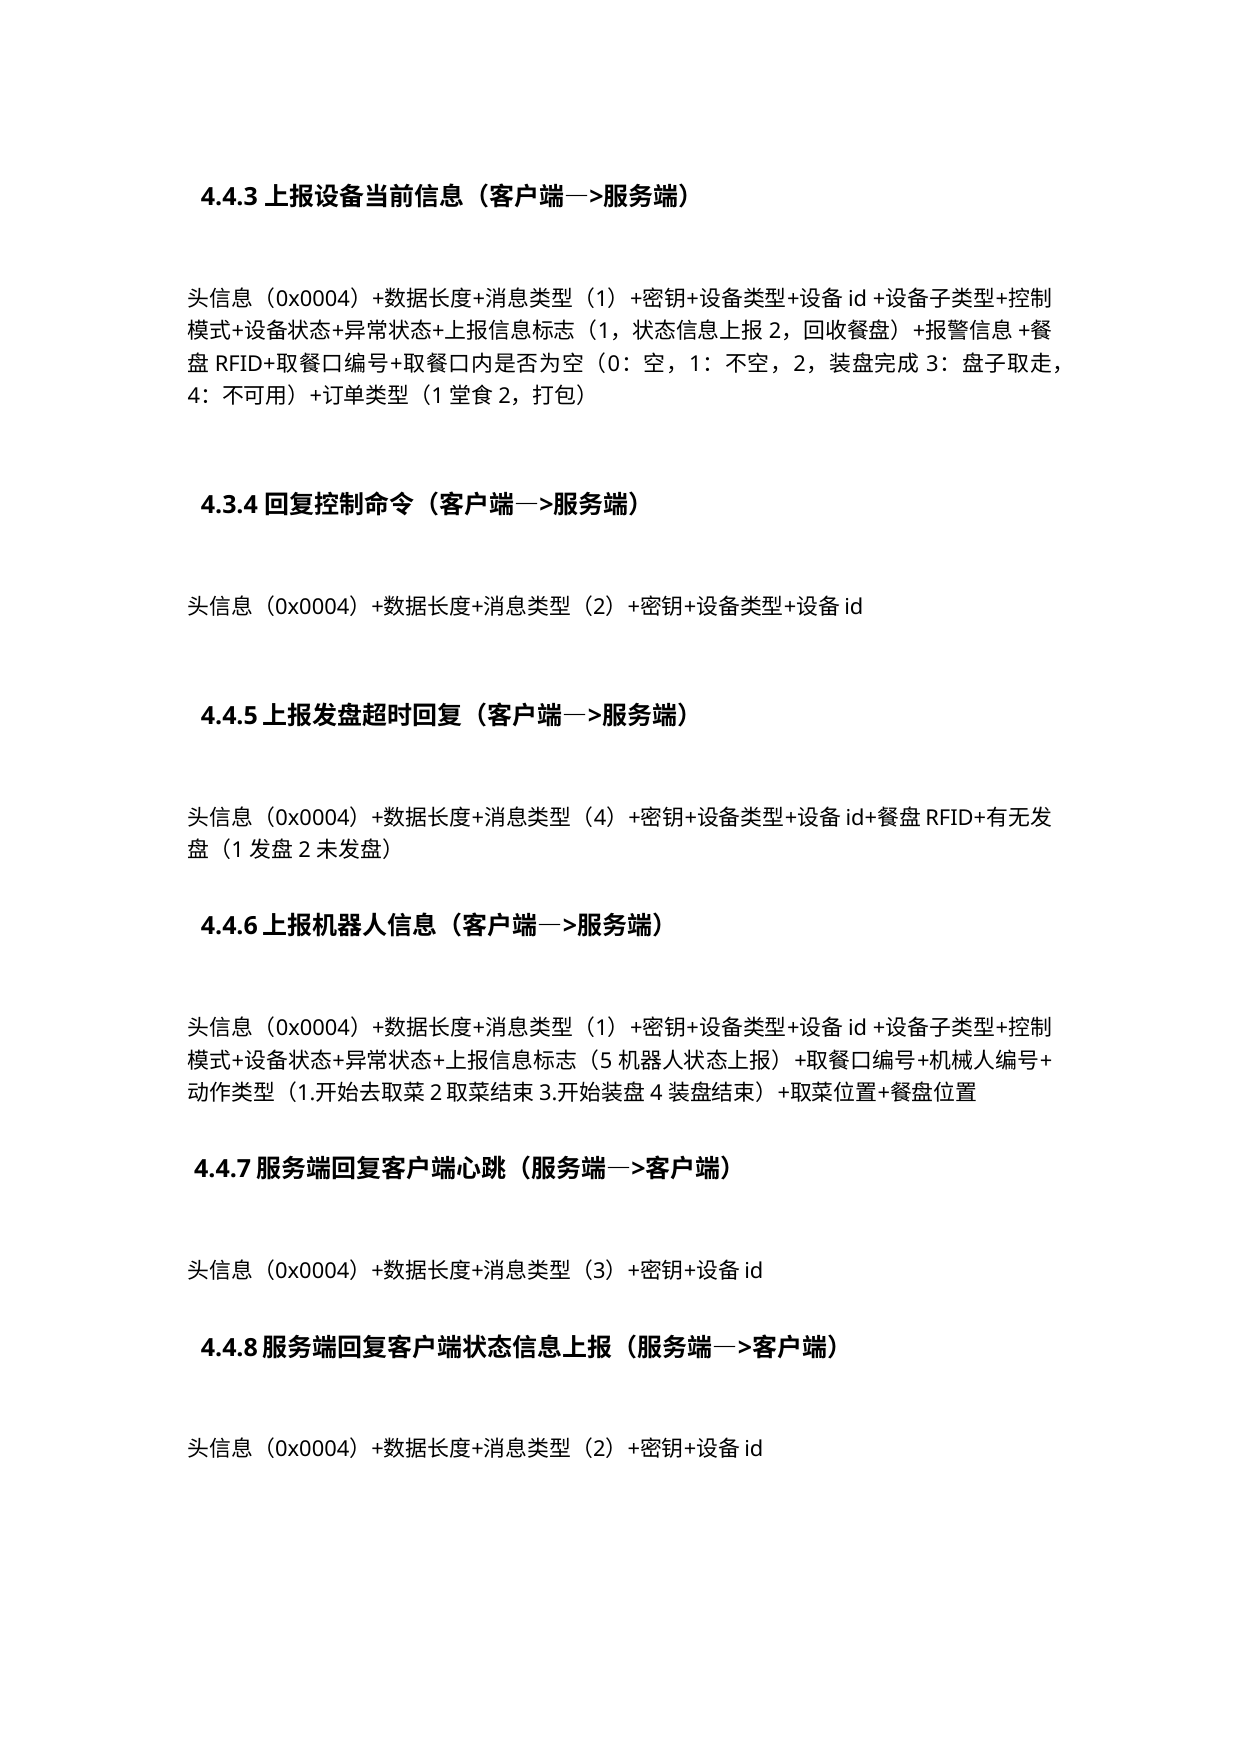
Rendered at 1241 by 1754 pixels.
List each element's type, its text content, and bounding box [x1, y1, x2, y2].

text 头信息（0x0004）+数据长度+消息类型（1）+密钥+设备类型+设备id +设备子类型+控制模式+设备状态+异常状态+上报信息标志（5 机器人状态上报）+取餐口编号+机械人编号+动作类型（1.开始去取菜 2取菜结束 3.开始装盘 4 装盘结束）+取菜位置+餐盘位置 [187, 1010, 1053, 1107]
text 头信息（0x0004）+数据长度+消息类型（3）+密钥+设备id [187, 1253, 1053, 1286]
subtitle 4.4.5上报发盘超时回复（客户端—>服务端） [187, 681, 1053, 746]
text 头信息（0x0004）+数据长度+消息类型（4）+密钥+设备类型+设备id+餐盘RFID+有无发盘（1 发盘 2 未发盘） [187, 799, 1053, 864]
subtitle 4.3.4 回复控制命令（客户端—>服务端） [187, 470, 1053, 535]
subtitle 4.4.6上报机器人信息（客户端—>服务端） [187, 891, 1053, 956]
subtitle 4.4.7服务端回复客户端心跳（服务端—>客户端） [187, 1134, 1053, 1199]
subtitle 4.4.3 上报设备当前信息（客户端—>服务端） [187, 162, 1053, 227]
subtitle 4.4.8服务端回复客户端状态信息上报（服务端—>客户端） [187, 1313, 1053, 1378]
text 头信息（0x0004）+数据长度+消息类型（2）+密钥+设备id [187, 1431, 1053, 1464]
text 头信息（0x0004）+数据长度+消息类型（1）+密钥+设备类型+设备id +设备子类型+控制模式+设备状态+异常状态+上报信息标志（1，状态信息上报 2，回收餐盘）+报警信息 +餐盘RFID+取餐口编号+取餐口内是否为空（0：空，1：不空，2，装盘完成 3：盘子取走，4：不可用）+订单类型（1 堂食 2，打包） [187, 281, 1053, 411]
text 头信息（0x0004）+数据长度+消息类型（2）+密钥+设备类型+设备id [187, 589, 1053, 621]
